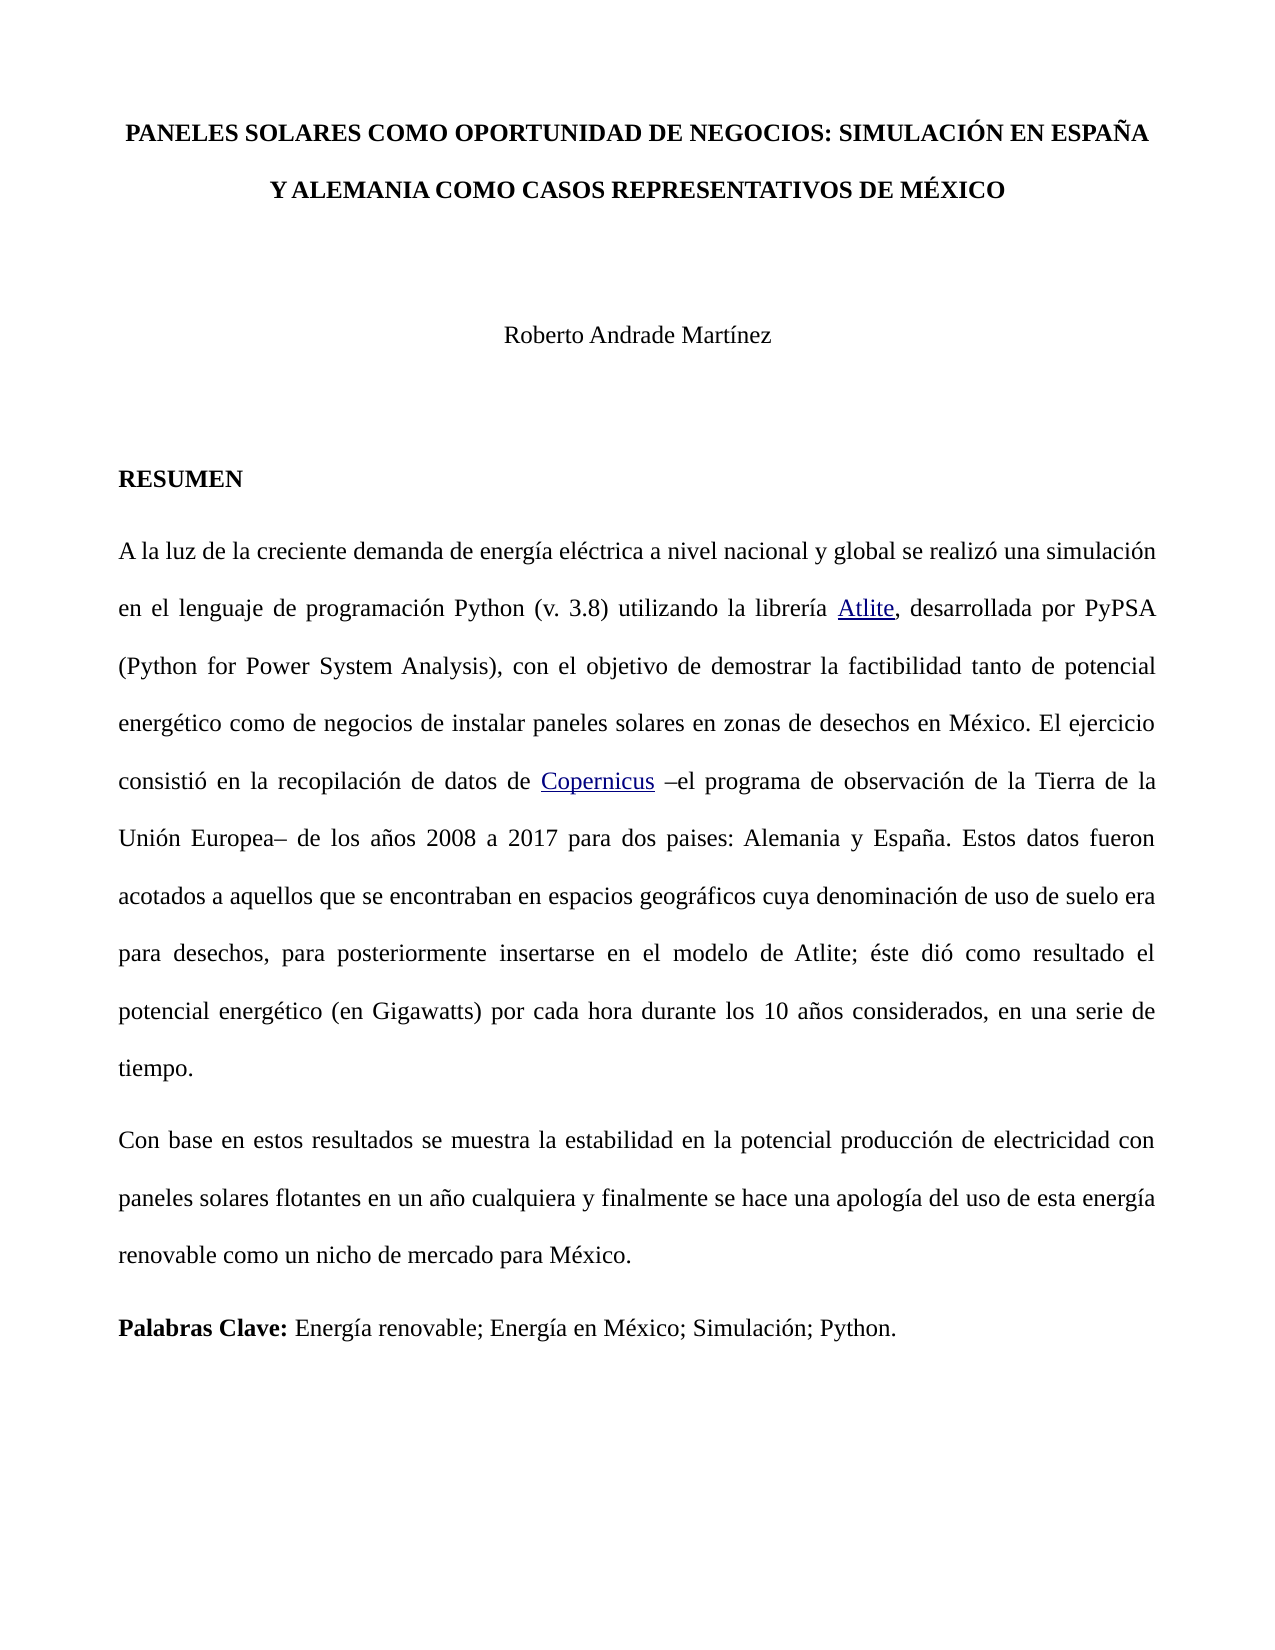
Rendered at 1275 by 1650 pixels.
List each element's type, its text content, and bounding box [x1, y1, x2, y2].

text Con base en estos resultados se muestra la estabilidad en la potencial producción de electricidad con paneles solares flotantes en un año cualquiera y finalmente se hace una apología del uso de esta energía renovable como un nicho de mercado para México. [118, 1126, 1157, 1269]
text RESUMEN [118, 464, 1157, 493]
text Roberto Andrade Martínez [118, 320, 1157, 348]
text A la luz de la creciente demanda de energía eléctrica a nivel nacional y global se realizó una simulación en el lenguaje de programación Python (v. 3.8) utilizando la librería Atlite, desarrollada por PyPSA (Python for Power System Analysis), con el objetivo de demostrar la factibilidad tanto de potencial energético como de negocios de instalar paneles solares en zonas de desechos en México. El ejercicio consistió en la recopilación de datos de Copernicus –el programa de observación de la Tierra de la Unión Europea– de los años 2008 a 2017 para dos paises: Alemania y España. Estos datos fueron acotados a aquellos que se encontraban en espacios geográficos cuya denominación de uso de suelo era para desechos, para posteriormente insertarse en el modelo de Atlite; éste dió como resultado el potencial energético (en Gigawatts) por cada hora durante los 10 años considerados, en una serie de tiempo. [118, 536, 1157, 1082]
text Palabras Clave: Energía renovable; Energía en México; Simulación; Python. [118, 1313, 1157, 1341]
text PANELES SOLARES COMO OPORTUNIDAD DE NEGOCIOS: SIMULACIÓN EN ESPAÑA Y ALEMANIA COMO CASOS REPRESENTATIVOS DE MÉXICO [118, 118, 1157, 204]
